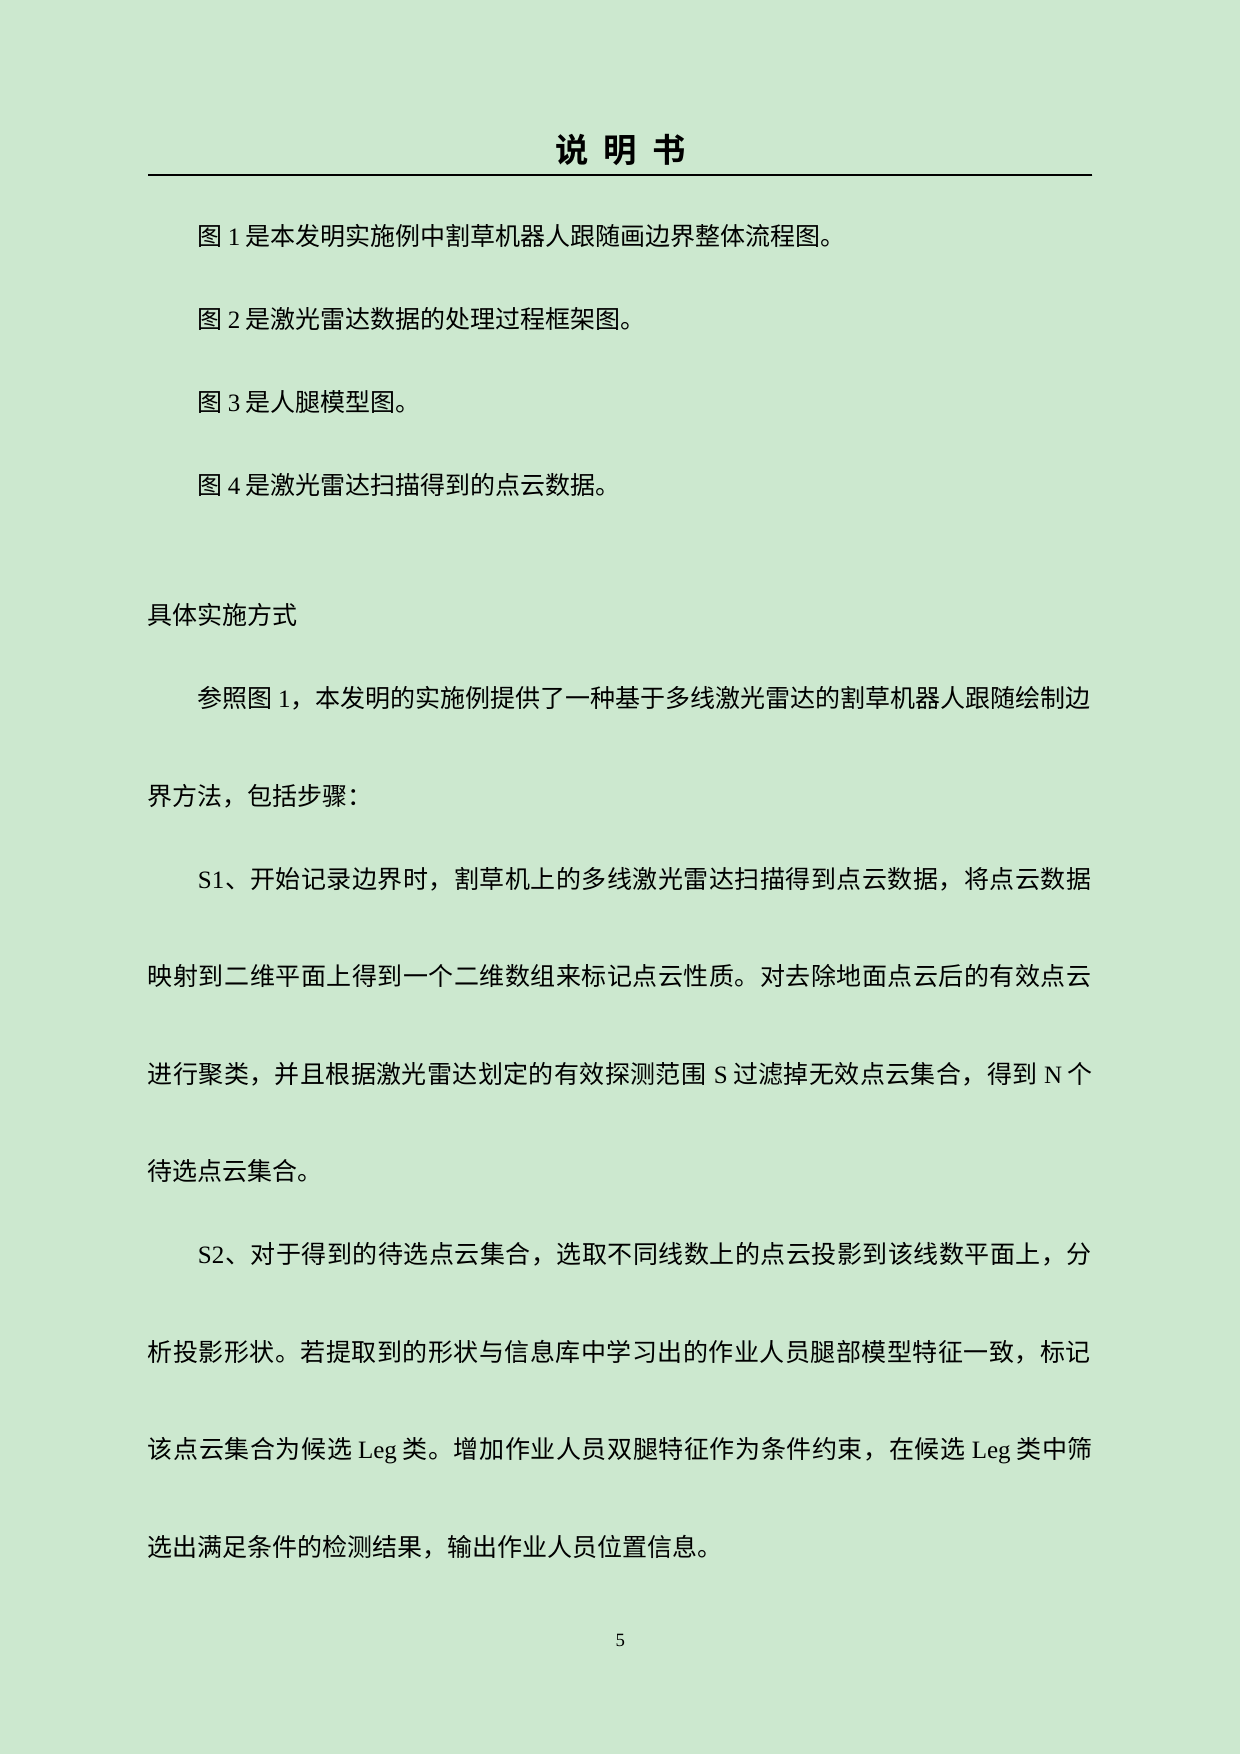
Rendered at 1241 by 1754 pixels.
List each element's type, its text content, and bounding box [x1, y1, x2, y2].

text 图1是本发明实施例中割草机器人跟随画边界整体流程图。 [148, 202, 1092, 267]
text 图2是激光雷达数据的处理过程框架图。 [148, 285, 1092, 350]
list S2、对于得到的待选点云集合，选取不同线数上的点云投影到该线数平面上，分析投影形状。若提取到的形状与信息库中学习出的作业人员腿部模型特征一致，标记该点云集合为候选Leg类。增加作业人员双腿特征作为条件约束，在候选Leg类中筛选出满足条件的检测结果，输出作业人员位置信息。 [148, 1221, 1092, 1578]
text 参照图1，本发明的实施例提供了一种基于多线激光雷达的割草机器人跟随绘制边界方法，包括步骤： [148, 664, 1092, 827]
text 图3是人腿模型图。 [148, 368, 1092, 433]
text 图4是激光雷达扫描得到的点云数据。 [148, 451, 1092, 516]
list S1、开始记录边界时，割草机上的多线激光雷达扫描得到点云数据，将点云数据映射到二维平面上得到一个二维数组来标记点云性质。对去除地面点云后的有效点云进行聚类，并且根据激光雷达划定的有效探测范围S过滤掉无效点云集合，得到N个待选点云集合。 [148, 845, 1092, 1202]
text 具体实施方式 [148, 581, 1092, 646]
